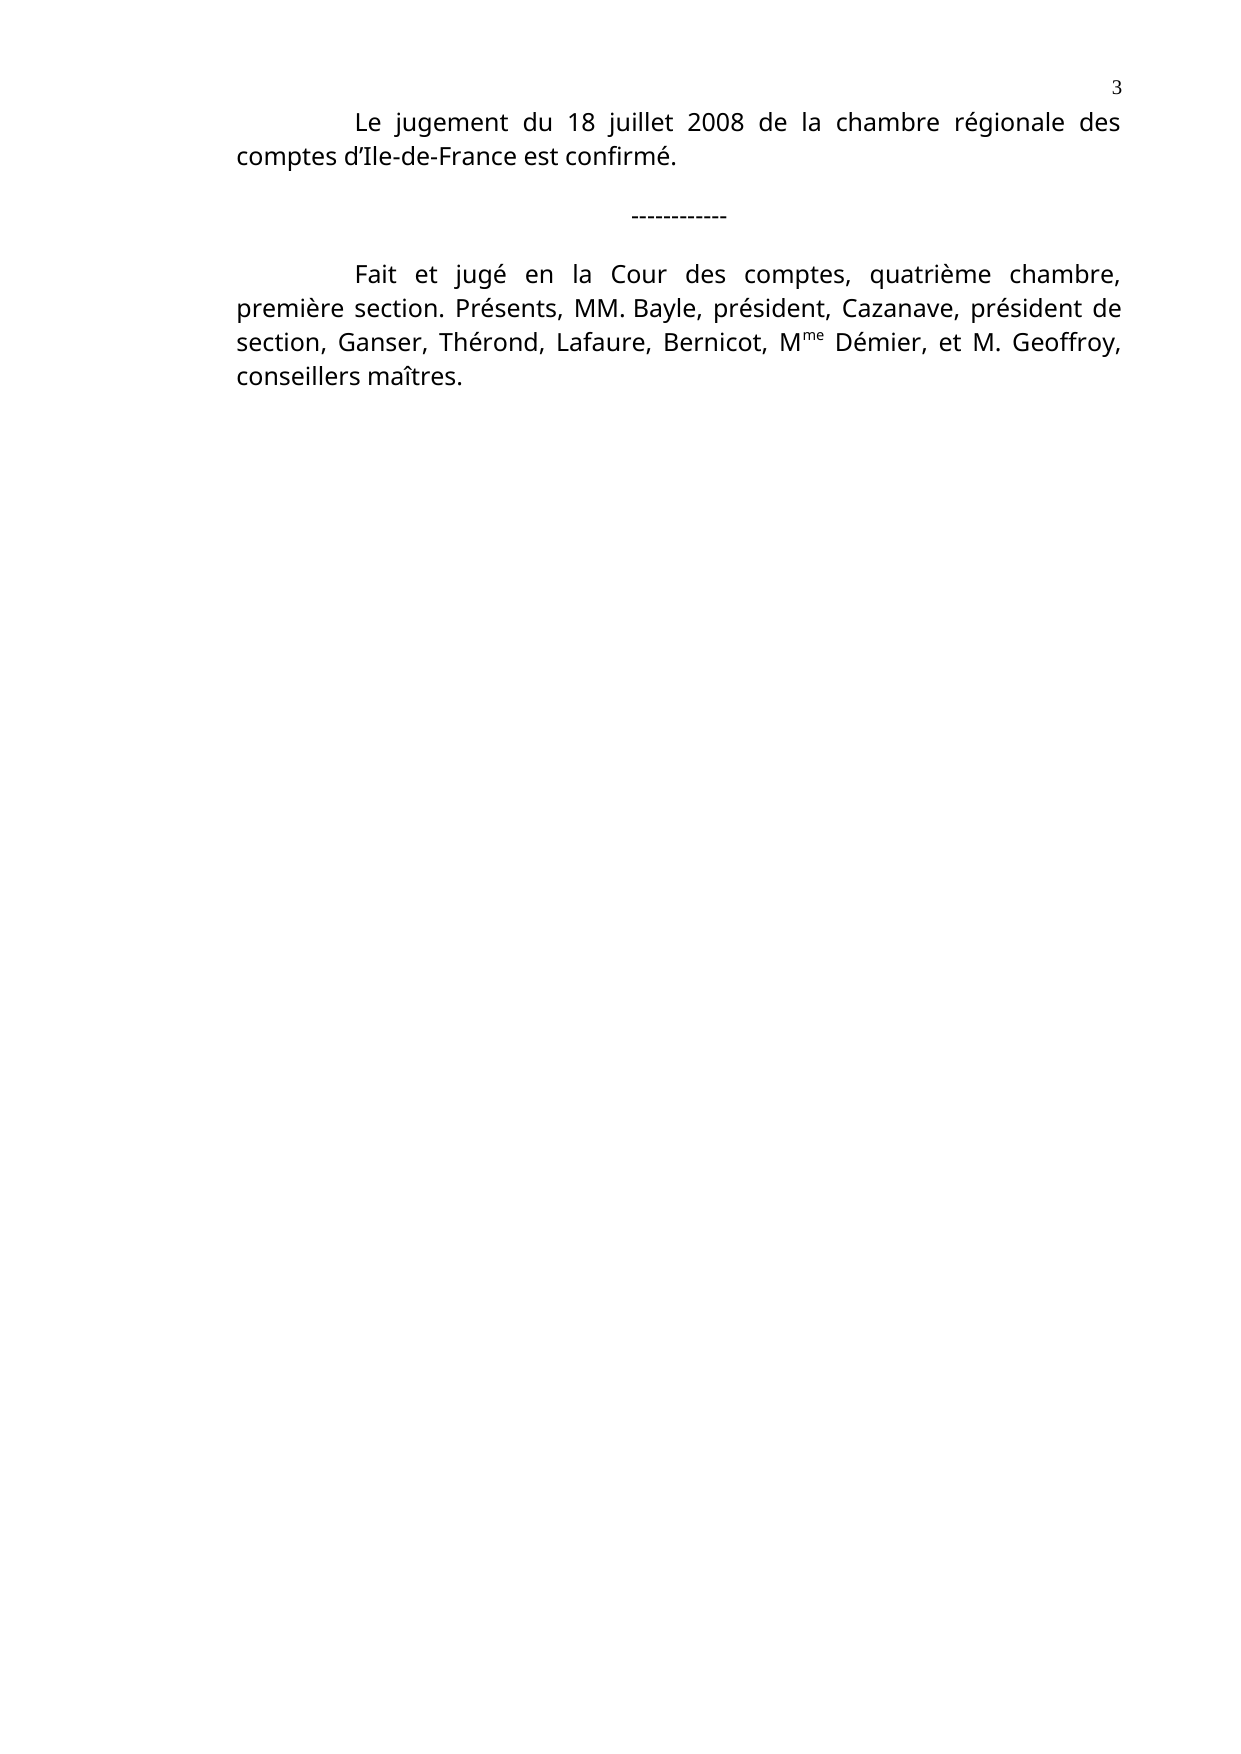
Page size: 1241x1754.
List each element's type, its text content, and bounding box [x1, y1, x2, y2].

text Le jugement du 18 juillet 2008 de la chambre régionale des comptes d’Ile-de-France est confirmé. [236, 104, 1122, 172]
text Fait et jugé en la Cour des comptes, quatrième chambre, première section. Présents, MM. Bayle, président, Cazanave, président de section, Ganser, Thérond, Lafaure, Bernicot, Mme Démier, et M. Geoffroy, conseillers maîtres. [236, 256, 1122, 393]
text ------------ [236, 197, 1122, 231]
